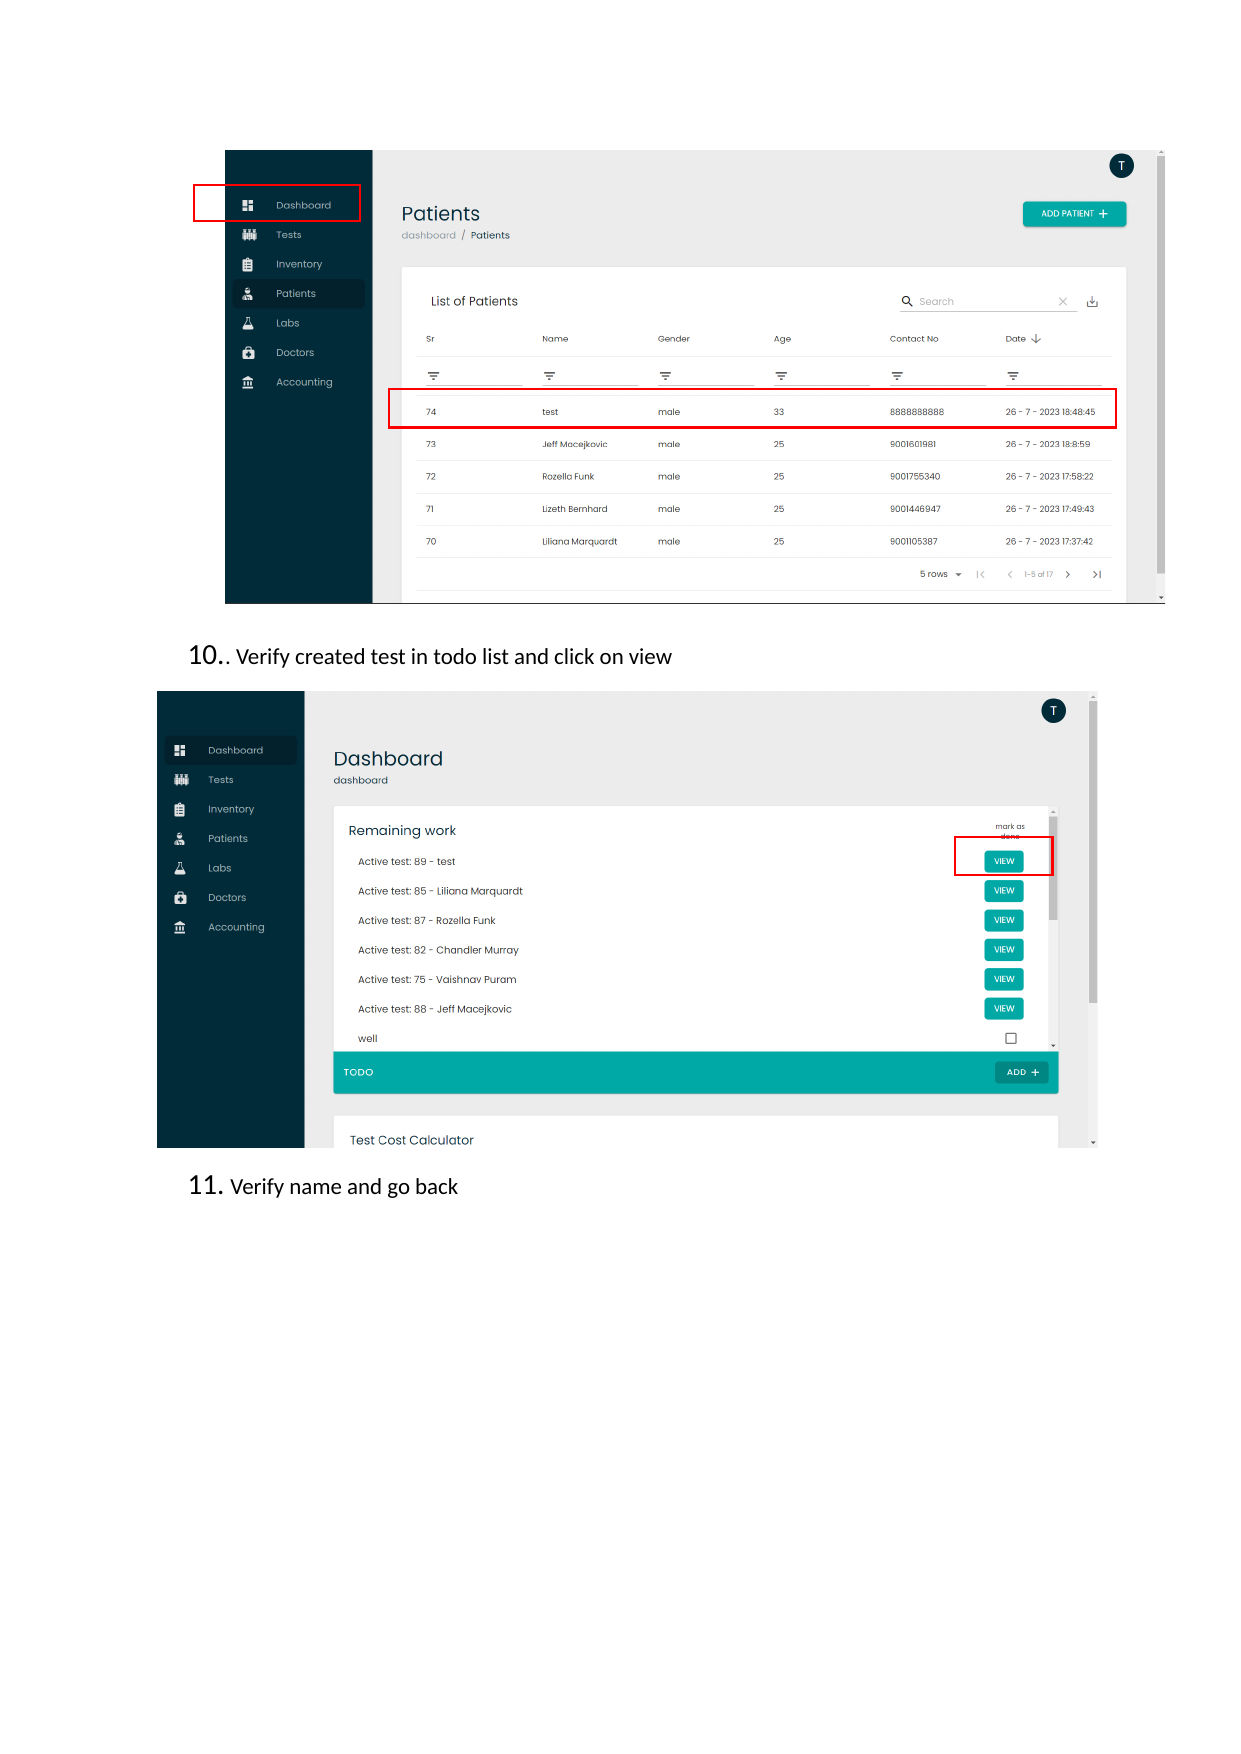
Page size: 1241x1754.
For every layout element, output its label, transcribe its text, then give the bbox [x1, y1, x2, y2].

picture [175, 775, 188, 785]
picture [243, 377, 252, 388]
picture [166, 737, 296, 764]
picture [243, 258, 252, 271]
list . Verify created test in todo list and click on view [187, 636, 1090, 672]
picture [175, 869, 185, 874]
picture [243, 201, 252, 210]
picture [243, 230, 256, 240]
picture [175, 895, 186, 903]
picture [175, 833, 184, 844]
picture [243, 324, 253, 329]
picture [175, 922, 184, 933]
picture [175, 803, 184, 816]
picture [243, 350, 254, 358]
picture [373, 150, 1166, 604]
picture [234, 280, 364, 307]
list Verify name and go back [187, 1166, 1090, 1202]
picture [305, 691, 1098, 1148]
